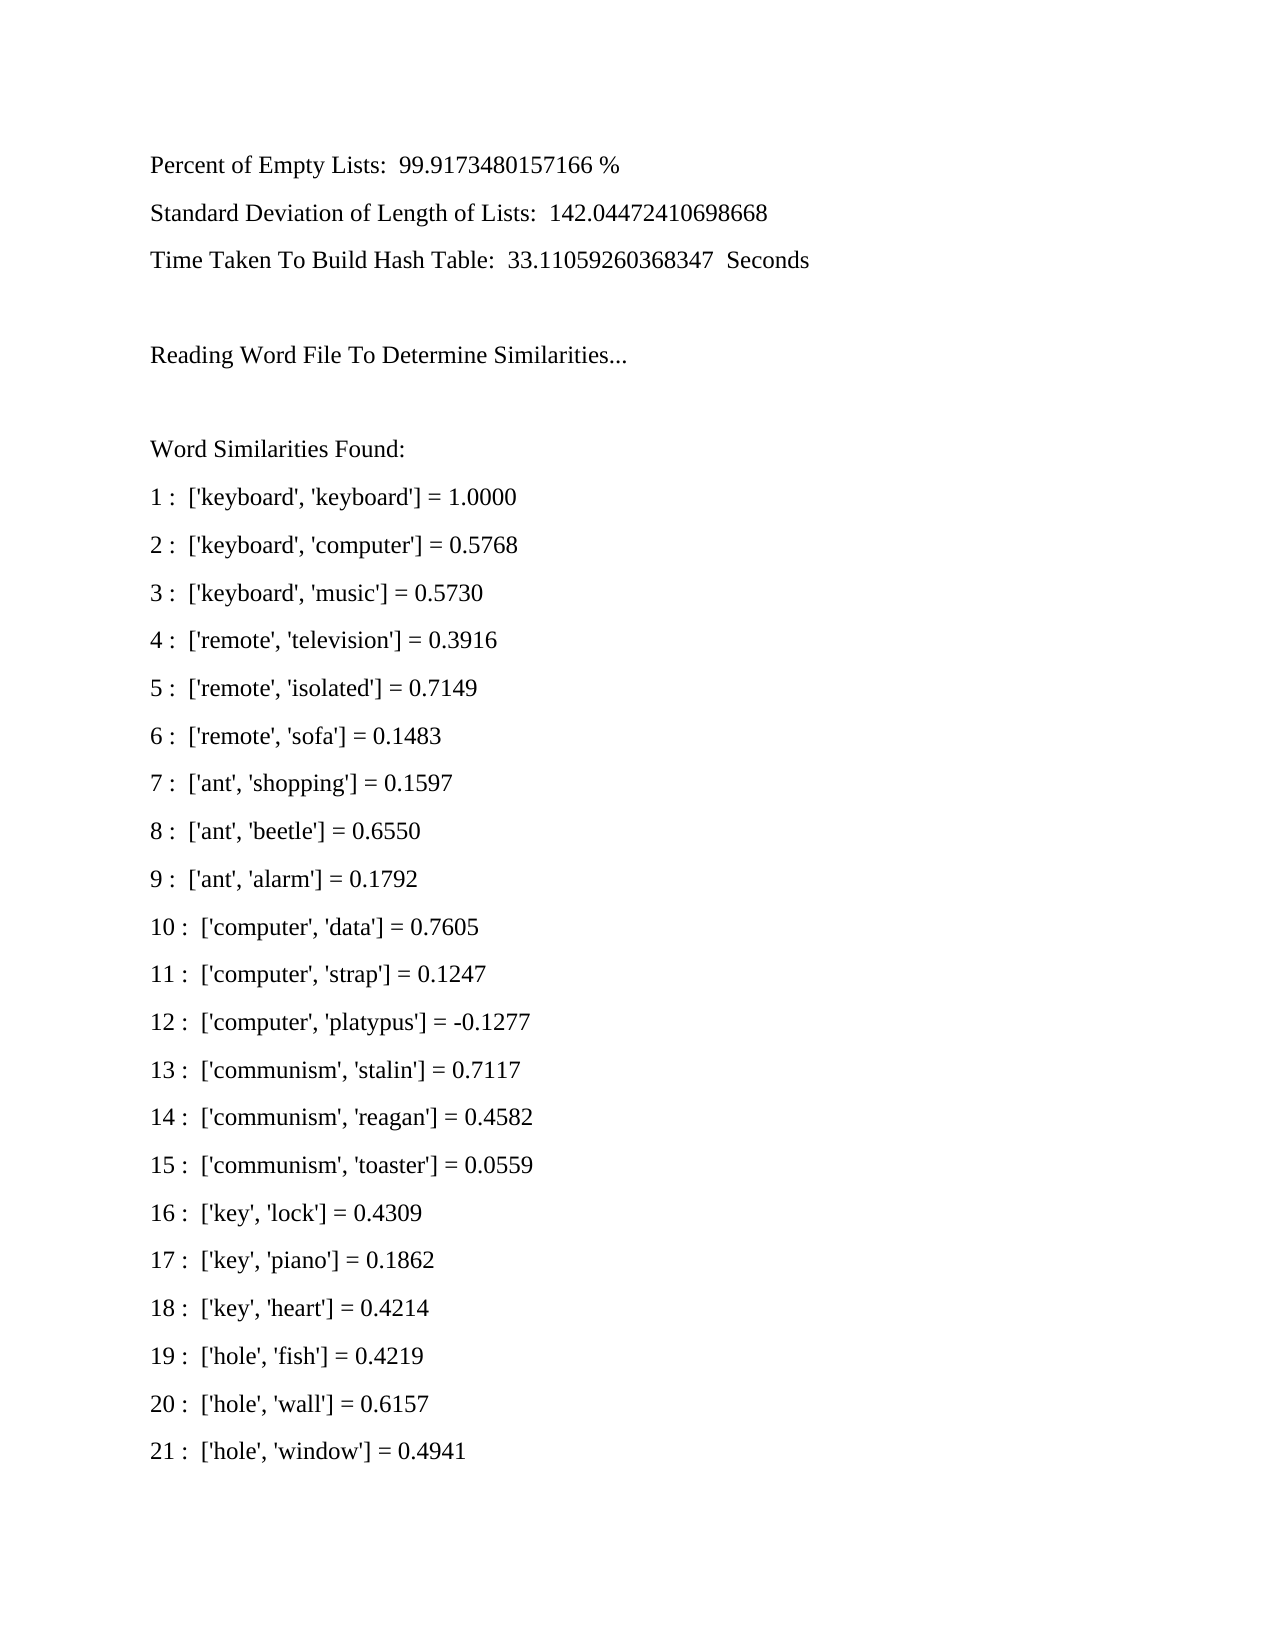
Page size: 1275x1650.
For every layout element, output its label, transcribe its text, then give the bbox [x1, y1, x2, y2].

text 6 : ['remote', 'sofa'] = 0.1483 [150, 721, 1125, 749]
text Standard Deviation of Length of Lists: 142.04472410698668 [150, 198, 1125, 226]
text 17 : ['key', 'piano'] = 0.1862 [150, 1246, 1125, 1274]
text 1 : ['keyboard', 'keyboard'] = 1.0000 [150, 482, 1125, 511]
text 2 : ['keyboard', 'computer'] = 0.5768 [150, 530, 1125, 559]
text 11 : ['computer', 'strap'] = 0.1247 [150, 959, 1125, 988]
text 20 : ['hole', 'wall'] = 0.6157 [150, 1389, 1125, 1417]
text Reading Word File To Determine Similarities... [150, 340, 1125, 369]
text 3 : ['keyboard', 'music'] = 0.5730 [150, 578, 1125, 606]
text 18 : ['key', 'heart'] = 0.4214 [150, 1293, 1125, 1322]
text Word Similarities Found: [150, 434, 1125, 463]
text 8 : ['ant', 'beetle'] = 0.6550 [150, 816, 1125, 845]
text 21 : ['hole', 'window'] = 0.4941 [150, 1436, 1125, 1465]
text Percent of Empty Lists: 99.9173480157166 % [150, 150, 1125, 179]
text 10 : ['computer', 'data'] = 0.7605 [150, 912, 1125, 940]
text 12 : ['computer', 'platypus'] = -0.1277 [150, 1007, 1125, 1036]
text 4 : ['remote', 'television'] = 0.3916 [150, 625, 1125, 654]
text 16 : ['key', 'lock'] = 0.4309 [150, 1198, 1125, 1227]
text 5 : ['remote', 'isolated'] = 0.7149 [150, 673, 1125, 702]
text 9 : ['ant', 'alarm'] = 0.1792 [150, 864, 1125, 893]
text 15 : ['communism', 'toaster'] = 0.0559 [150, 1150, 1125, 1179]
text 19 : ['hole', 'fish'] = 0.4219 [150, 1341, 1125, 1370]
text 7 : ['ant', 'shopping'] = 0.1597 [150, 768, 1125, 797]
text Time Taken To Build Hash Table: 33.11059260368347 Seconds [150, 245, 1125, 274]
text 14 : ['communism', 'reagan'] = 0.4582 [150, 1102, 1125, 1131]
text 13 : ['communism', 'stalin'] = 0.7117 [150, 1055, 1125, 1083]
